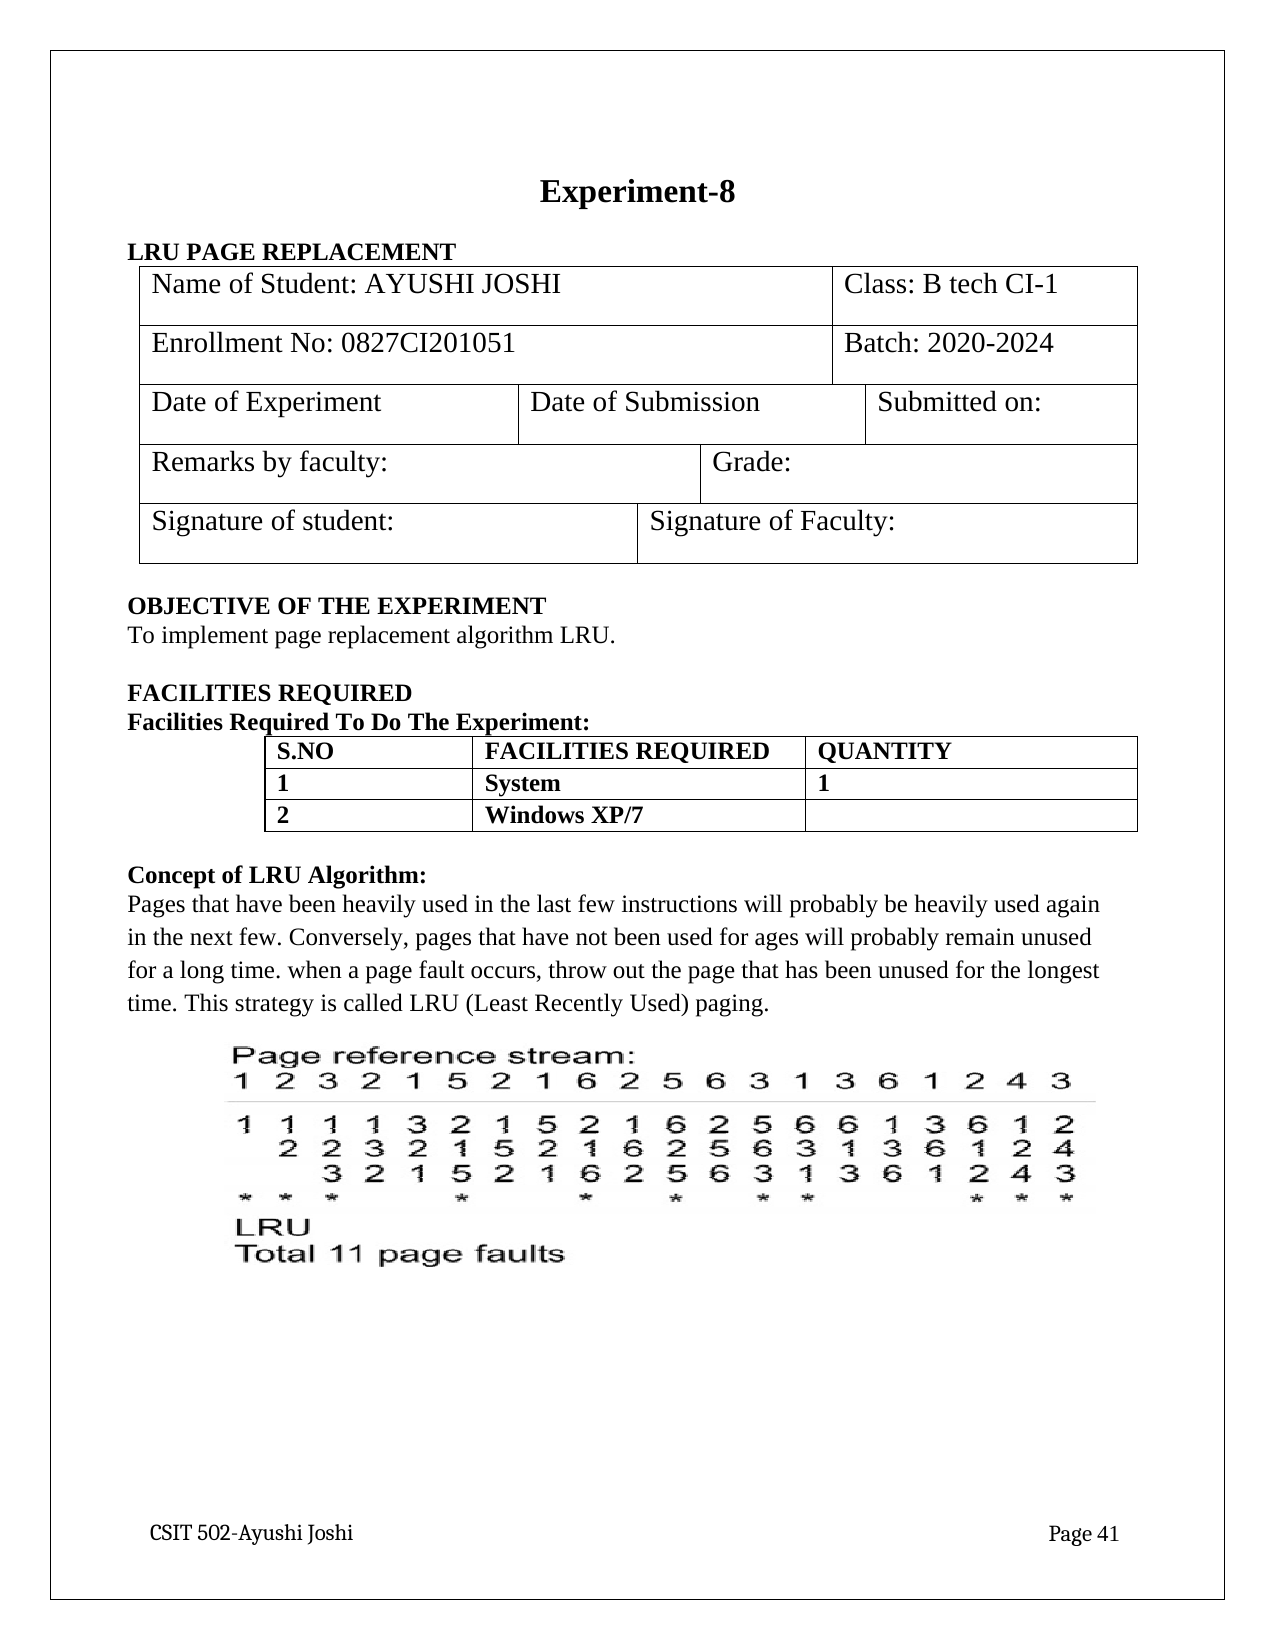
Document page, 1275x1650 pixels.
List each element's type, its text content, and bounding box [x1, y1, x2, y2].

table_cell Enrollment No: 0827CI201051 [140, 326, 832, 384]
table_cell Grade: [701, 445, 1137, 503]
table_cell Signature of Faculty: [638, 504, 1137, 562]
table_header S.NO [266, 737, 472, 767]
table_cell Batch: 2020-2024 [833, 326, 1137, 384]
subtitle FACILITIES REQUIRED [127, 678, 1154, 707]
text Pages that have been heavily used in the last few instructions will probably be heavily used again in the next few. Conversely, pages that have not been used for ages will probably remain unused for a long time. when a page fault occurs, throw out the page that has been unused for the longest time. This strategy is called LRU (Least Recently Used) paging. [127, 889, 1125, 1017]
text Facilities Required To Do The Experiment: [127, 707, 1154, 735]
table_header QUANTITY [806, 737, 1137, 767]
subtitle LRU PAGE REPLACEMENT [127, 237, 1127, 265]
table_cell System [473, 769, 805, 799]
table_cell 2 [266, 800, 472, 831]
table_cell Windows XP/7 [473, 800, 805, 831]
table_header Class: B tech CI-1 [833, 267, 1137, 325]
table_header Name of Student: AYUSHI JOSHI [140, 267, 832, 325]
table_cell 1 [266, 769, 472, 799]
table_cell Signature of student: [140, 504, 637, 562]
table_cell Remarks by faculty: [140, 445, 700, 503]
picture [224, 1042, 1096, 1267]
subtitle Concept of LRU Algorithm: [127, 860, 1154, 889]
table_header FACILITIES REQUIRED [473, 737, 805, 767]
table_cell Date of Submission [519, 385, 865, 444]
text To implement page replacement algorithm LRU. [127, 621, 1154, 649]
text OBJECTIVE OF THE EXPERIMENT [127, 592, 1154, 621]
table_cell Date of Experiment [140, 385, 518, 444]
table_cell 1 [806, 769, 1137, 799]
subtitle Experiment-8 [457, 172, 818, 210]
table_cell Submitted on: [866, 385, 1137, 444]
table_cell [806, 800, 1137, 831]
